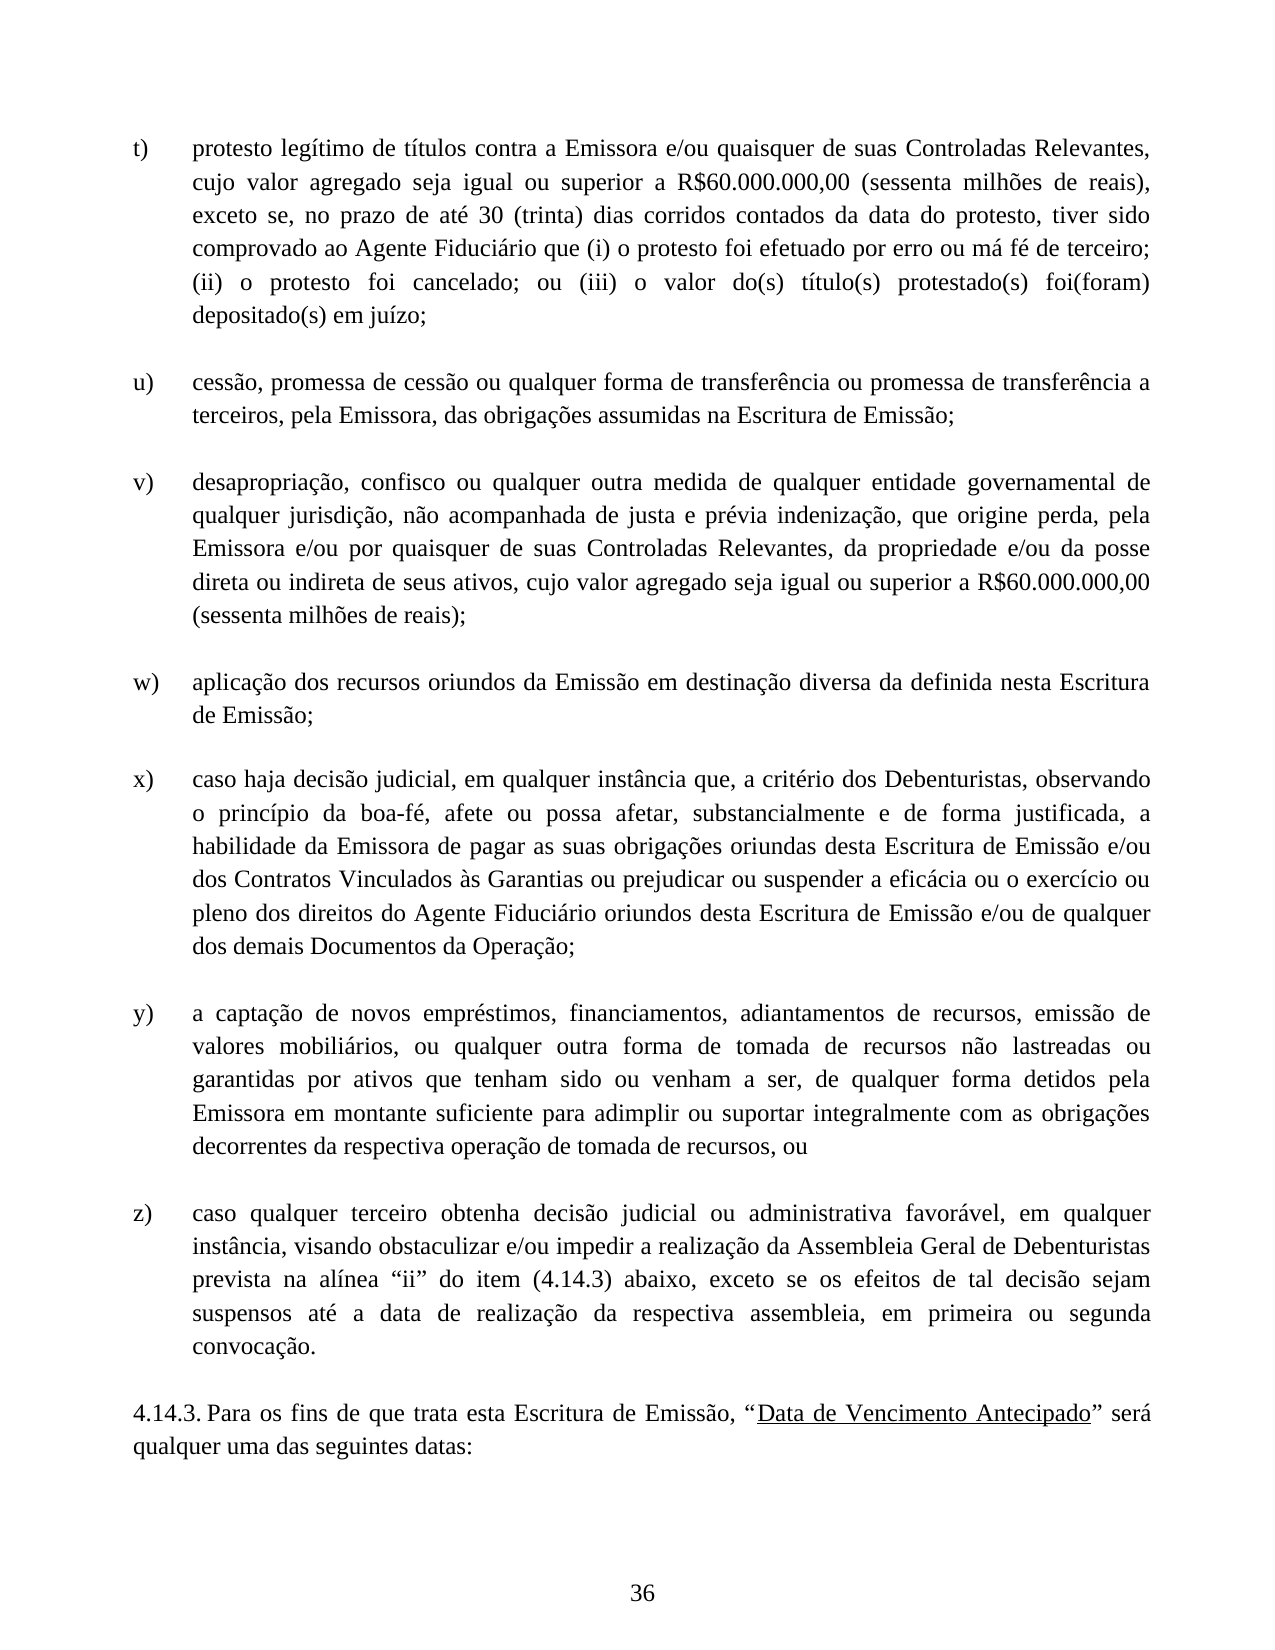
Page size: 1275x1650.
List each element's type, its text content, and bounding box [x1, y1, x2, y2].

text Para os fins de que trata esta Escritura de Emissão, “Data de Vencimento Antecipado” será qualquer uma das seguintes datas: [133, 1394, 1152, 1461]
list cessão, promessa de cessão ou qualquer forma de transferência ou promessa de transferência a terceiros, pela Emissora, das obrigações assumidas na Escritura de Emissão; [133, 363, 1152, 430]
list caso qualquer terceiro obtenha decisão judicial ou administrativa favorável, em qualquer instância, visando obstaculizar e/ou impedir a realização da Assembleia Geral de Debenturistas prevista na alínea “ii” do item (4.14.3) abaixo, exceto se os efeitos de tal decisão sejam suspensos até a data de realização da respectiva assembleia, em primeira ou segunda convocação. [133, 1194, 1152, 1361]
list a captação de novos empréstimos, financiamentos, adiantamentos de recursos, emissão de valores mobiliários, ou qualquer outra forma de tomada de recursos não lastreadas ou garantidas por ativos que tenham sido ou venham a ser, de qualquer forma detidos pela Emissora em montante suficiente para adimplir ou suportar integralmente com as obrigações decorrentes da respectiva operação de tomada de recursos, ou [133, 994, 1152, 1161]
list caso haja decisão judicial, em qualquer instância que, a critério dos Debenturistas, observando o princípio da boa-fé, afete ou possa afetar, substancialmente e de forma justificada, a habilidade da Emissora de pagar as suas obrigações oriundas desta Escritura de Emissão e/ou dos Contratos Vinculados às Garantias ou prejudicar ou suspender a eficácia ou o exercício ou pleno dos direitos do Agente Fiduciário oriundos desta Escritura de Emissão e/ou de qualquer dos demais Documentos da Operação; [133, 761, 1152, 961]
list protesto legítimo de títulos contra a Emissora e/ou quaisquer de suas Controladas Relevantes, cujo valor agregado seja igual ou superior a R$60.000.000,00 (sessenta milhões de reais), exceto se, no prazo de até 30 (trinta) dias corridos contados da data do protesto, tiver sido comprovado ao Agente Fiduciário que (i) o protesto foi efetuado por erro ou má fé de terceiro; (ii) o protesto foi cancelado; ou (iii) o valor do(s) título(s) protestado(s) foi(foram) depositado(s) em juízo; [133, 130, 1152, 330]
list desapropriação, confisco ou qualquer outra medida de qualquer entidade governamental de qualquer jurisdição, não acompanhada de justa e prévia indenização, que origine perda, pela Emissora e/ou por quaisquer de suas Controladas Relevantes, da propriedade e/ou da posse direta ou indireta de seus ativos, cujo valor agregado seja igual ou superior a R$60.000.000,00 (sessenta milhões de reais); [133, 463, 1152, 630]
list aplicação dos recursos oriundos da Emissão em destinação diversa da definida nesta Escritura de Emissão; [133, 663, 1152, 730]
